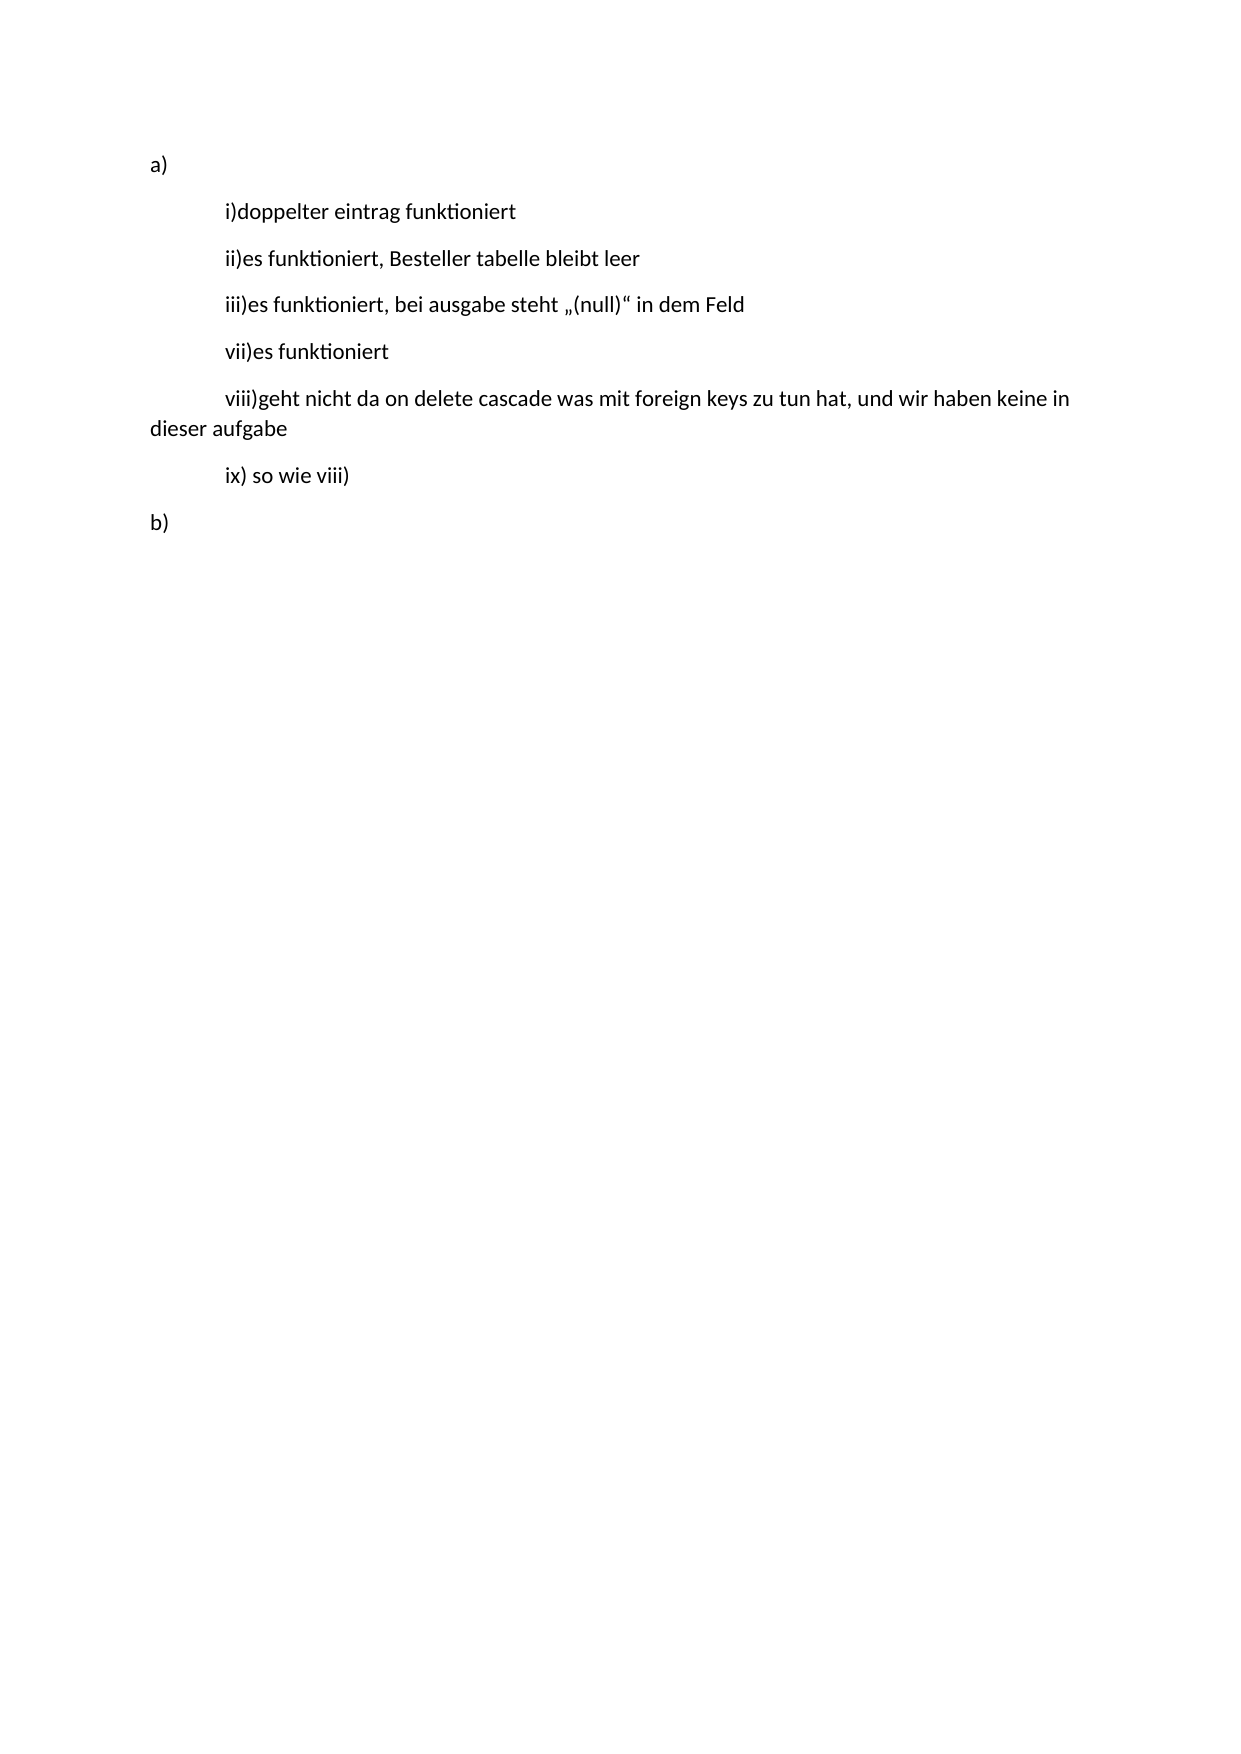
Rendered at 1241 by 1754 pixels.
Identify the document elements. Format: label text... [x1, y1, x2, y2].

text b) [150, 508, 1090, 536]
text a) [150, 150, 1090, 178]
text viii)geht nicht da on delete cascade was mit foreign keys zu tun hat, und wir haben keine in dieser aufgabe [150, 384, 1090, 443]
text ix) so wie viii) [150, 461, 1090, 489]
text iii)es funktioniert, bei ausgabe steht „(null)“ in dem Feld [150, 291, 1090, 319]
text vii)es funktioniert [150, 337, 1090, 366]
text ii)es funktioniert, Besteller tabelle bleibt leer [150, 244, 1090, 272]
text i)doppelter eintrag funktioniert [150, 197, 1090, 225]
